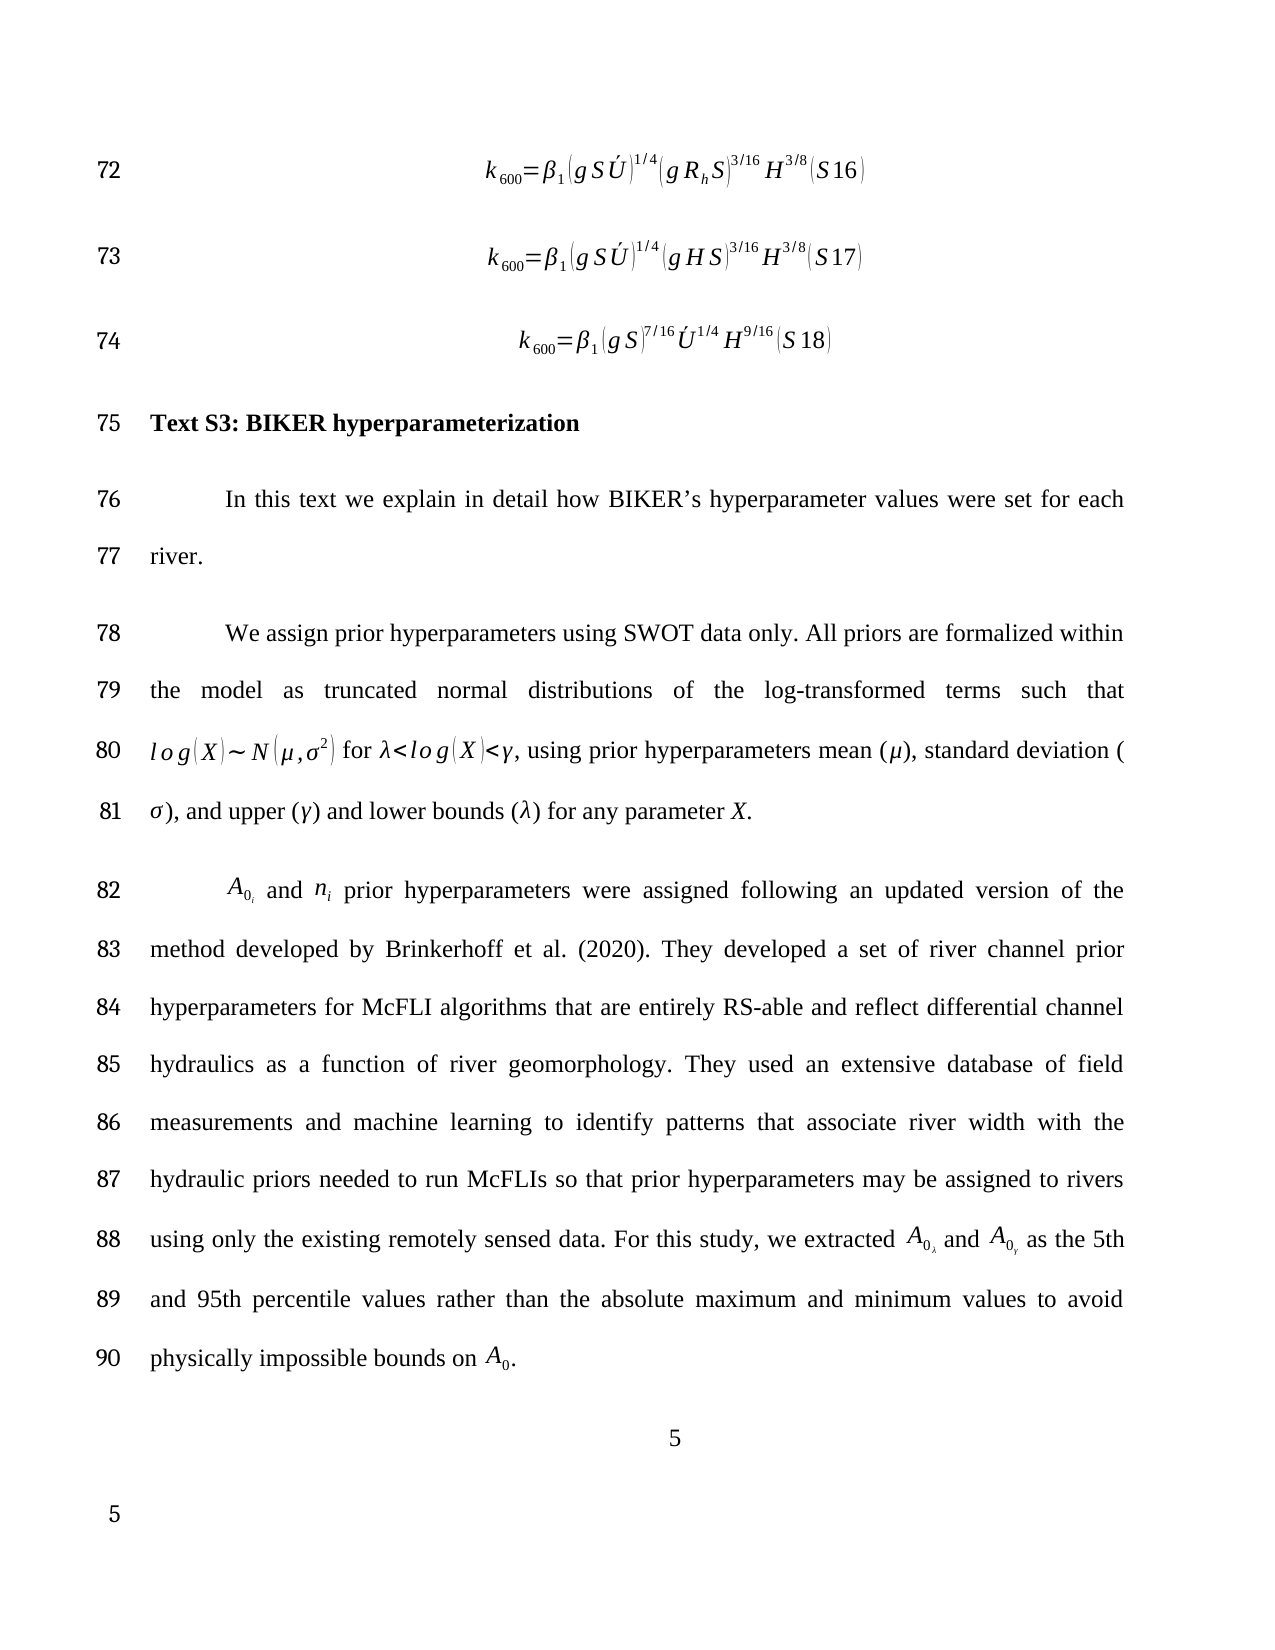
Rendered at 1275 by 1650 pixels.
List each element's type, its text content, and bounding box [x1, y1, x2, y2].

text and prior hyperparameters were assigned following an updated version of the method developed by Brinkerhoff et al. (2020). They developed a set of river channel prior hyperparameters for McFLI algorithms that are entirely RS-able and reflect differential channel hydraulics as a function of river geomorphology. They used an extensive database of field measurements and machine learning to identify patterns that associate river width with the hydraulic priors needed to run McFLIs so that prior hyperparameters may be assigned to rivers using only the existing remotely sensed data. For this study, we extracted and as the 5th and 95th percentile values rather than the absolute maximum and minimum values to avoid physically impossible bounds on . [150, 872, 1125, 1373]
text In this text we explain in detail how BIKER’s hyperparameter values were set for each river. [150, 484, 1125, 570]
text We assign prior hyperparameters using SWOT data only. All priors are formalized within the model as truncated normal distributions of the log-transformed terms such that for , using prior hyperparameters mean (), standard deviation (), and upper () and lower bounds () for any parameter X. [150, 618, 1125, 825]
subtitle Text S3: BIKER hyperparameterization [150, 408, 1125, 436]
